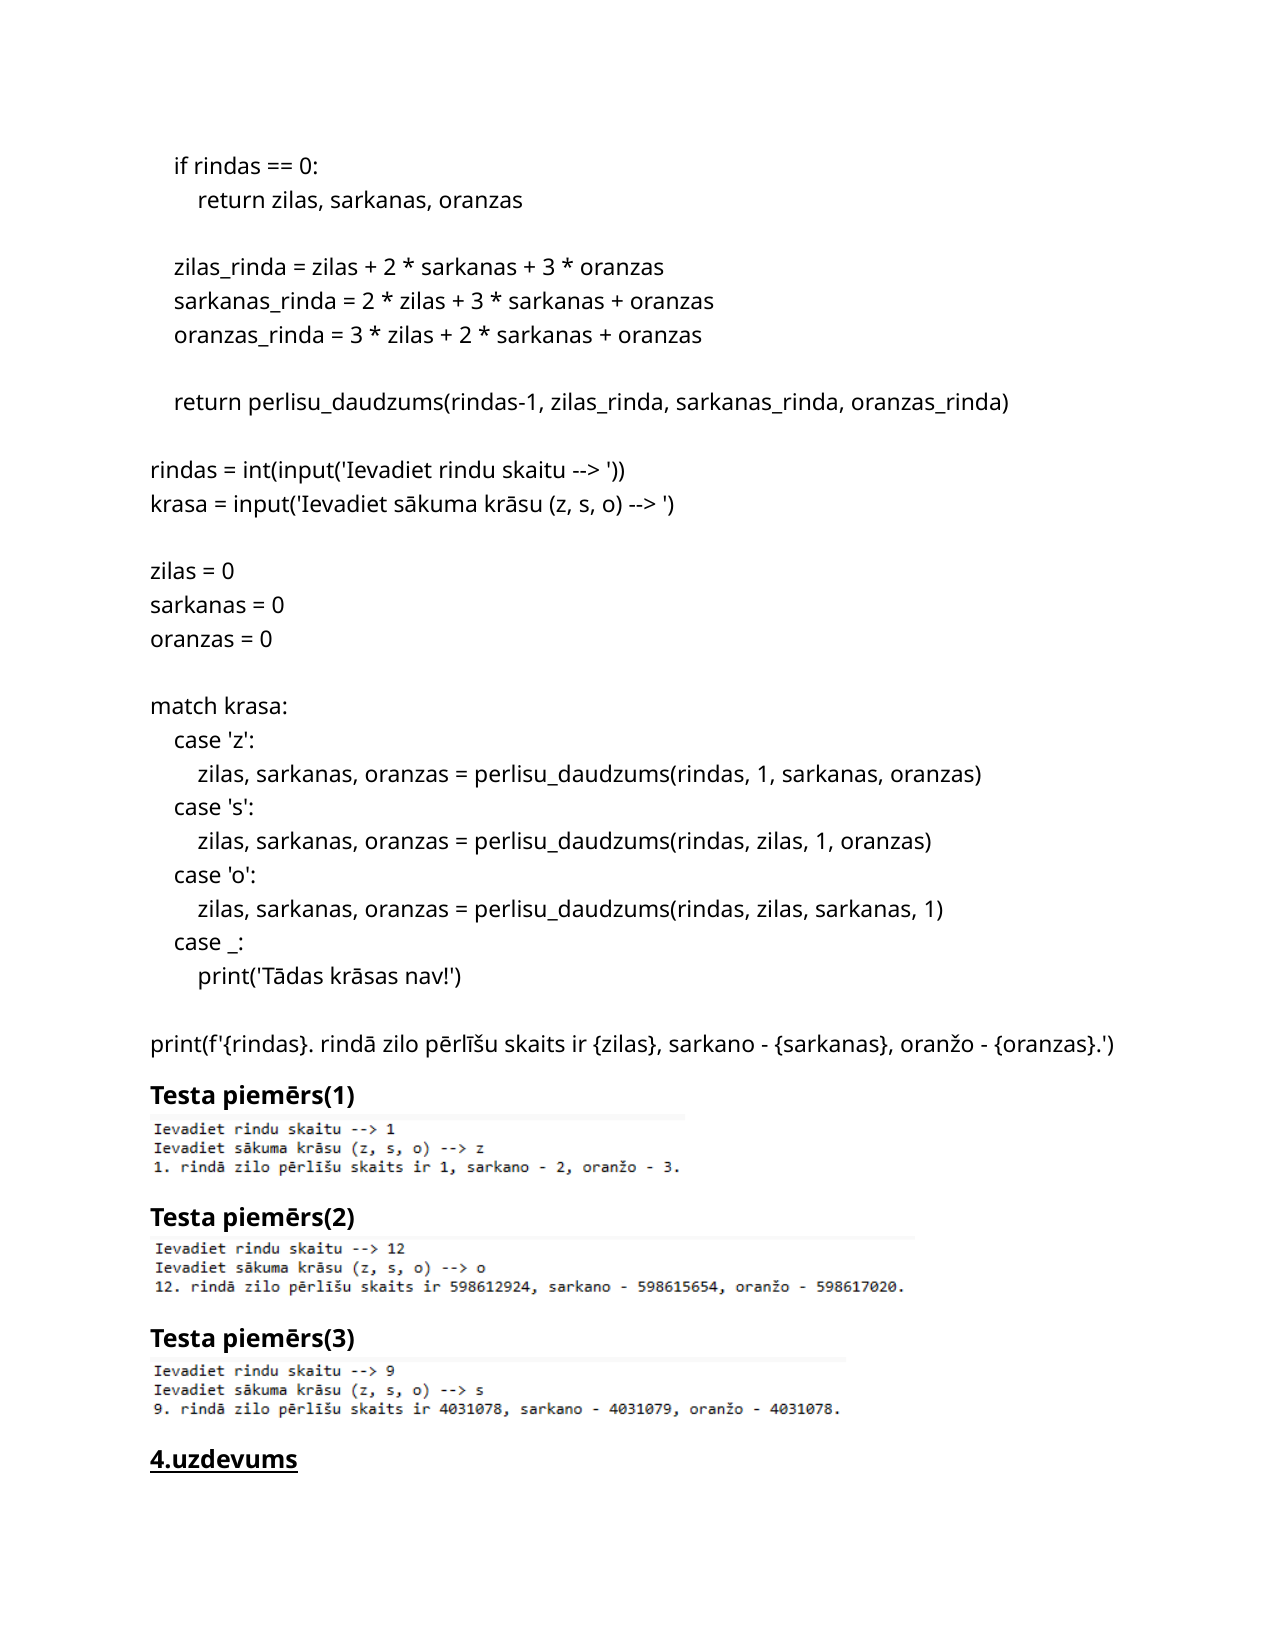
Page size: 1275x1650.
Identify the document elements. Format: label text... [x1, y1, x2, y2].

text zilas, sarkanas, oranzas = perlisu_daudzums(rindas, zilas, sarkanas, 1) [150, 892, 1125, 924]
text return perlisu_daudzums(rindas-1, zilas_rinda, sarkanas_rinda, oranzas_rinda) [150, 386, 1125, 417]
text zilas_rinda = zilas + 2 * sarkanas + 3 * oranzas [150, 251, 1125, 282]
text match krasa: [150, 690, 1125, 721]
text zilas, sarkanas, oranzas = perlisu_daudzums(rindas, zilas, 1, oranzas) [150, 825, 1125, 856]
text zilas, sarkanas, oranzas = perlisu_daudzums(rindas, 1, sarkanas, oranzas) [150, 757, 1125, 789]
text oranzas_rinda = 3 * zilas + 2 * sarkanas + oranzas [150, 319, 1125, 350]
text zilas = 0 [150, 555, 1125, 586]
text sarkanas = 0 [150, 589, 1125, 620]
picture [150, 1114, 686, 1181]
text Testa piemērs(2) [150, 1200, 1125, 1234]
picture [150, 1236, 915, 1302]
text sarkanas_rinda = 2 * zilas + 3 * sarkanas + oranzas [150, 285, 1125, 316]
text case 'z': [150, 724, 1125, 755]
text print(f'{rindas}. rindā zilo pērlīšu skaits ir {zilas}, sarkano - {sarkanas}, oranžo - {oranzas}.') [150, 1027, 1125, 1059]
text Testa piemērs(3) [150, 1321, 1125, 1355]
text Testa piemērs(1) [150, 1078, 1125, 1112]
text print('Tādas krāsas nav!') [150, 960, 1125, 991]
text 4.uzdevums [150, 1442, 1125, 1476]
text rindas = int(input('Ievadiet rindu skaitu --> ')) [150, 454, 1125, 485]
text return zilas, sarkanas, oranzas [150, 184, 1125, 215]
text if rindas == 0: [150, 150, 1125, 181]
text krasa = input('Ievadiet sākuma krāsu (z, s, o) --> ') [150, 487, 1125, 519]
text oranzas = 0 [150, 622, 1125, 654]
text case _: [150, 926, 1125, 957]
text case 'o': [150, 859, 1125, 890]
text case 's': [150, 791, 1125, 822]
picture [150, 1357, 847, 1423]
